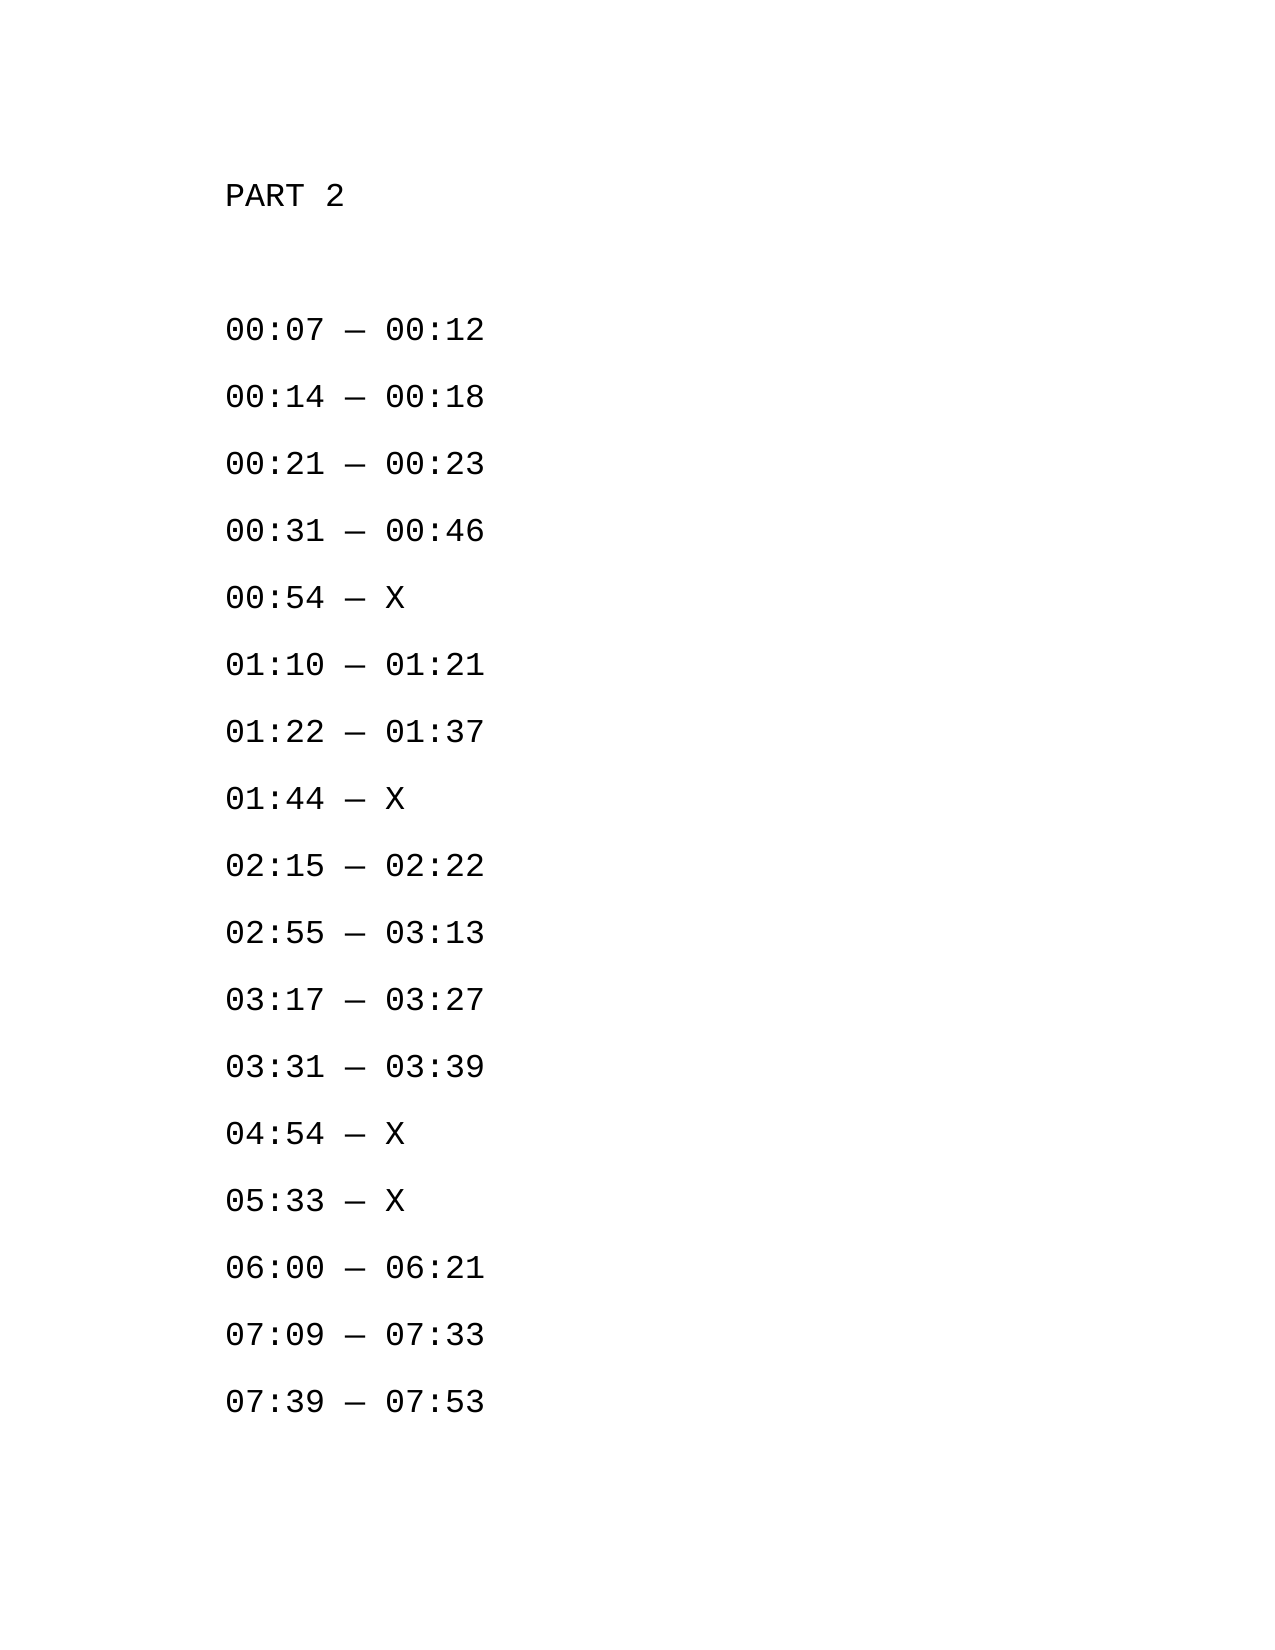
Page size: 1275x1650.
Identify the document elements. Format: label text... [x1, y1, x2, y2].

text 00:14 — 00:18 [225, 380, 1087, 418]
text 06:00 — 06:21 [225, 1251, 1087, 1289]
text 00:07 — 00:12 [225, 313, 1087, 351]
text 04:54 — X [225, 1117, 1087, 1155]
text 00:54 — X [225, 581, 1087, 619]
text 00:31 — 00:46 [225, 514, 1087, 552]
text PART 2 [225, 179, 1087, 217]
text 07:39 — 07:53 [225, 1385, 1087, 1423]
text 01:22 — 01:37 [225, 715, 1087, 753]
text 07:09 — 07:33 [225, 1318, 1087, 1356]
text 01:44 — X [225, 782, 1087, 820]
text 03:31 — 03:39 [225, 1050, 1087, 1088]
text 02:15 — 02:22 [225, 849, 1087, 887]
text 01:10 — 01:21 [225, 648, 1087, 686]
text 02:55 — 03:13 [225, 916, 1087, 954]
text 00:21 — 00:23 [225, 447, 1087, 485]
text 05:33 — X [225, 1184, 1087, 1222]
text 03:17 — 03:27 [225, 983, 1087, 1021]
